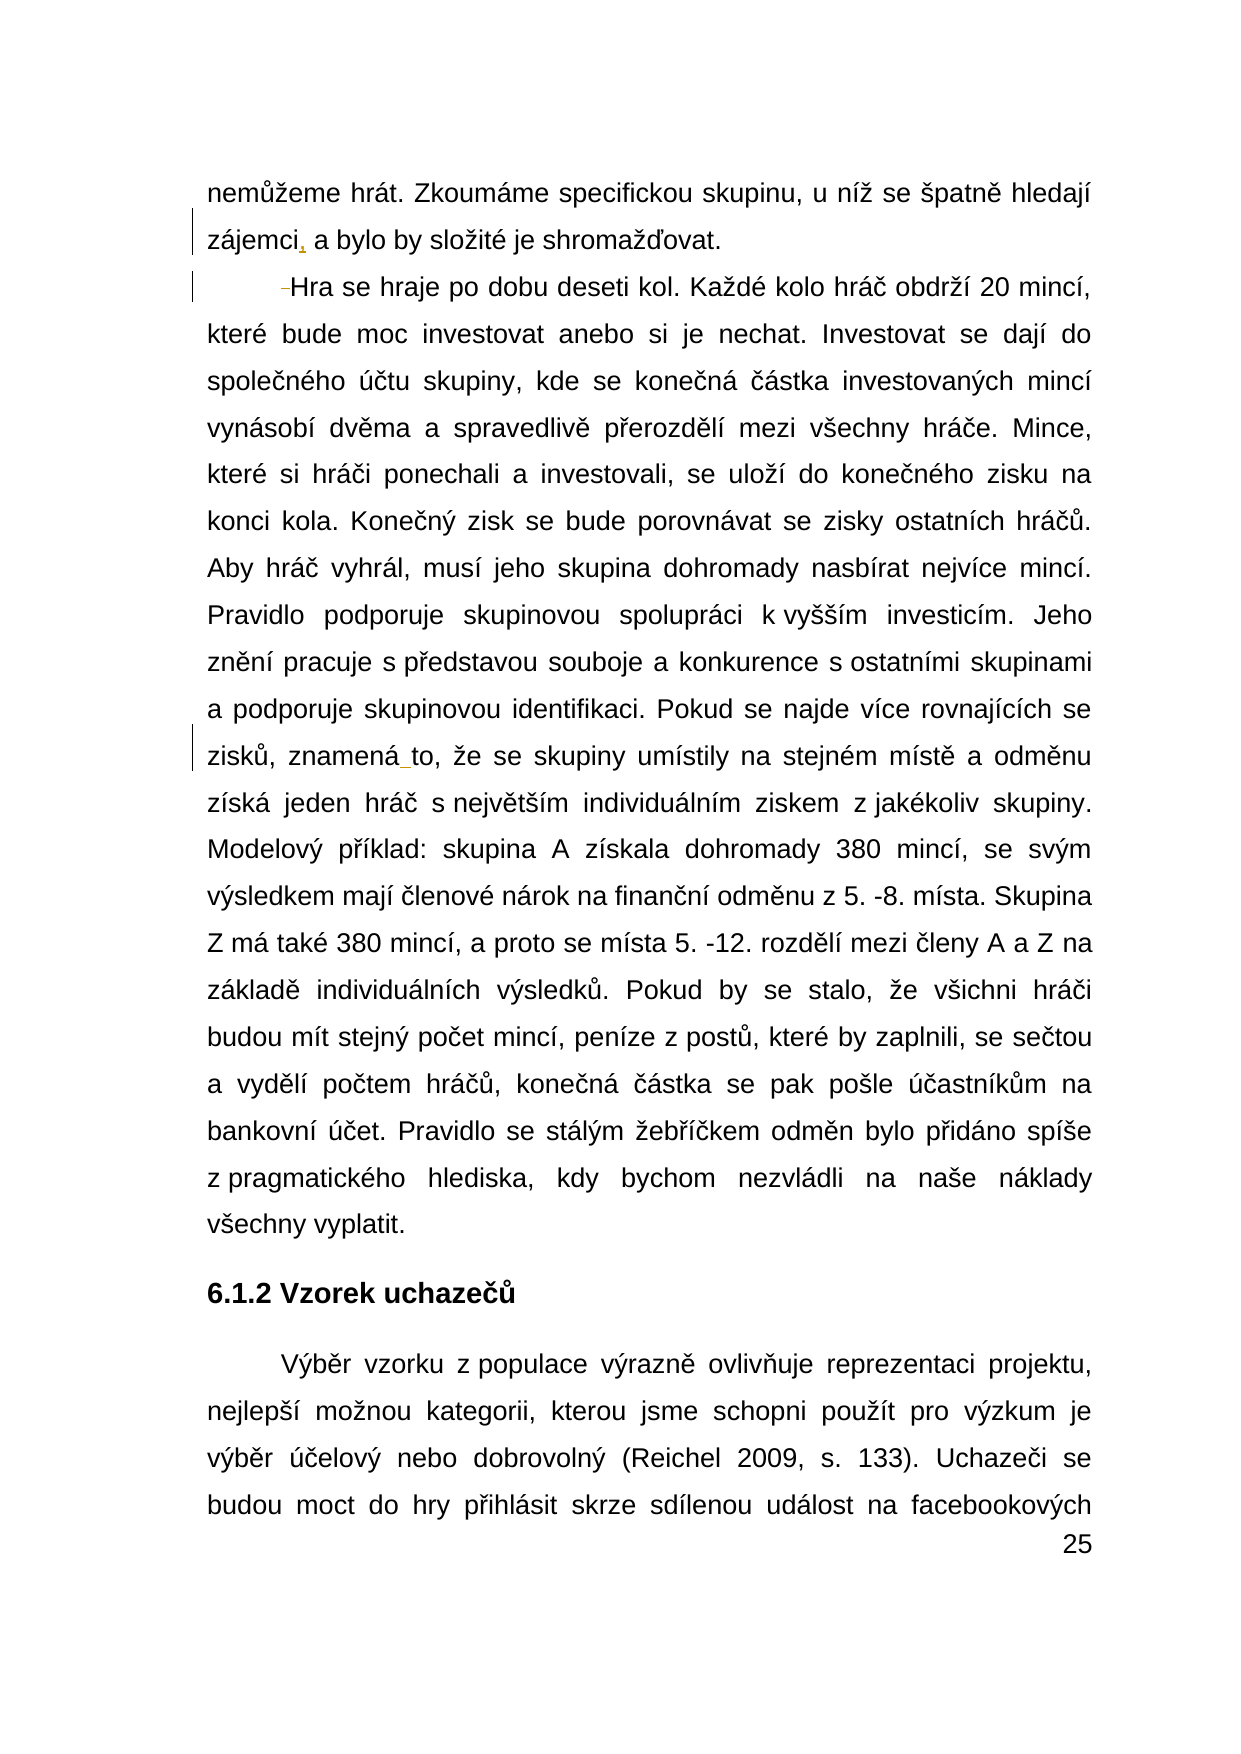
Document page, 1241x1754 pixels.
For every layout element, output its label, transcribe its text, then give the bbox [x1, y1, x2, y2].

subtitle 6.1.2 Vzorek uchazečů [207, 1276, 1092, 1310]
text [207, 1348, 1092, 1520]
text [207, 177, 1092, 255]
text Hra se hraje po dobu deseti kol. Každé kolo hráč obdrží 20 mincí, které bude moc investovat anebo si je nechat. Investovat se dají do společného účtu skupiny, kde se konečná částka investovaných mincí vynásobí dvěma a spravedlivě přerozdělí mezi všechny hráče. Mince, které si hráči ponechali a investovali, se uloží do konečného zisku na konci kola. Konečný zisk se bude porovnávat se zisky ostatních hráčů. Aby hráč vyhrál, musí jeho skupina dohromady nasbírat nejvíce mincí. Pravidlo podporuje skupinovou spolupráci k vyšším investicím. Jeho znění pracuje s představou souboje a konkurence s ostatními skupinami a podporuje skupinovou identifikaci. Pokud se najde více rovnajících se zisků, znamenáto, že se skupiny umístily na stejném místě a odměnu získá jeden hráč s největším individuálním ziskem z jakékoliv skupiny. Modelový příklad: skupina A získala dohromady 380 mincí, se svým výsledkem mají členové nárok na finanční odměnu z 5. -8. místa. Skupina Z má také 380 mincí, a proto se místa 5. -12. rozdělí mezi členy A a Z na základě individuálních výsledků. Pokud by se stalo, že všichni hráči budou mít stejný počet mincí, peníze z postů, které by zaplnili, se sečtou a vydělí počtem hráčů, konečná částka se pak pošle účastníkům na bankovní účet. Pravidlo se stálým žebříčkem odměn bylo přidáno spíše z pragmatického hlediska, kdy bychom nezvládli na naše náklady všechny vyplatit. [207, 271, 1092, 1240]
